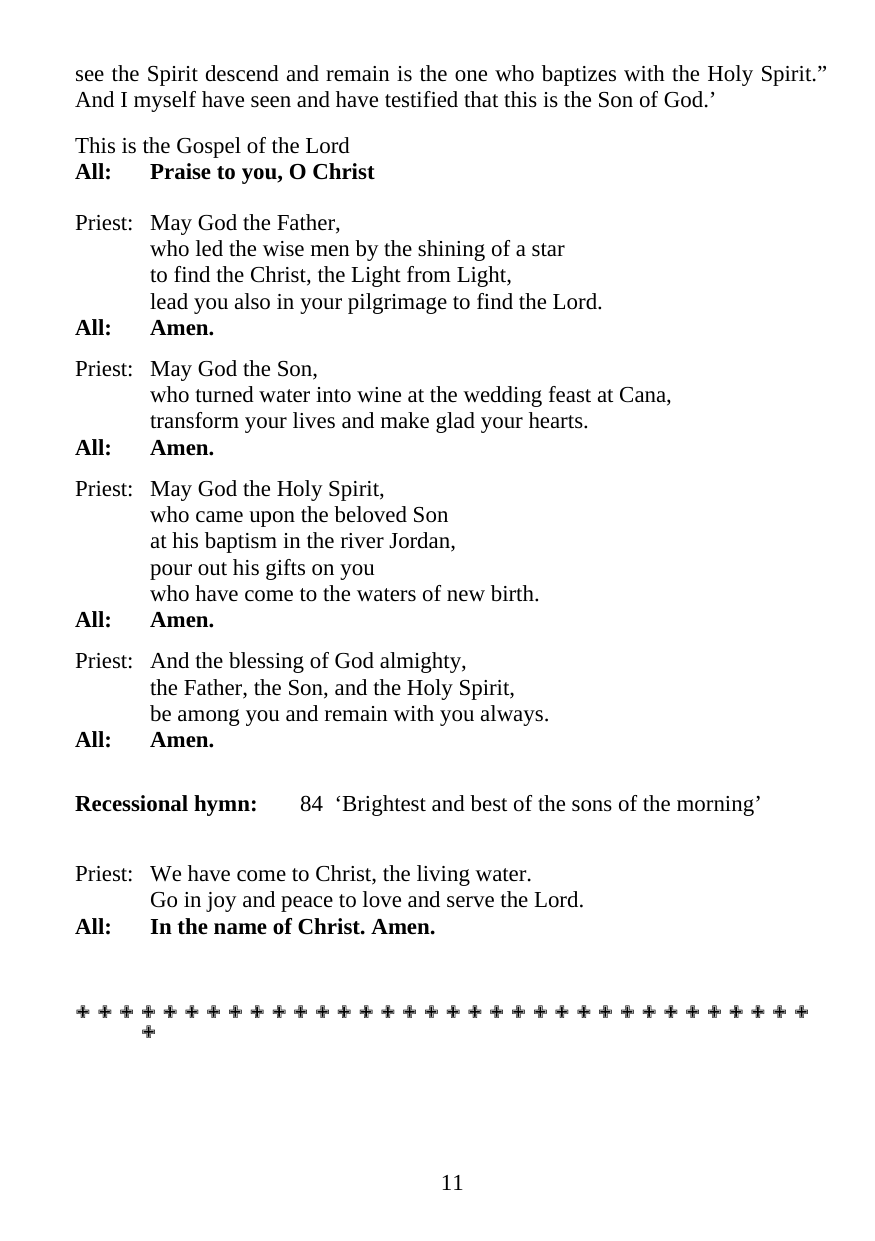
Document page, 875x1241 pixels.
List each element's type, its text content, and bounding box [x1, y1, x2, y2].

text This is the Gospel of the Lord [75, 132, 829, 158]
text All: Amen. [75, 434, 829, 460]
text Priest: We have come to Christ, the living water. [75, 860, 829, 887]
text who came upon the beloved Son [150, 501, 829, 527]
text All: Praise to you, O Christ [75, 158, 829, 184]
text Priest: And the blessing of God almighty, [75, 647, 829, 673]
text Go in joy and peace to love and serve the Lord. [75, 887, 829, 913]
text who have come to the waters of new birth. [150, 580, 829, 606]
text pour out his gifts on you [150, 554, 829, 580]
text be among you and remain with you always. [150, 700, 829, 726]
text Priest: May God the Holy Spirit, [75, 475, 829, 501]
text who turned water into wine at the wedding feast at Cana, [150, 381, 829, 408]
text who led the wise men by the shining of a star [150, 235, 829, 261]
text Recessional hymn: 84 ‘Brightest and best of the sons of the morning’ [75, 769, 829, 816]
text Priest: May God the Father, [75, 209, 829, 235]
text the Father, the Son, and the Holy Spirit, [150, 673, 829, 700]
text transform your lives and make glad your hearts. [150, 408, 829, 434]
text to find the Christ, the Light from Light, [150, 261, 829, 288]
text at his baptism in the river Jordan, [150, 527, 829, 554]
text All: Amen. [75, 726, 829, 753]
text Priest: May God the Son, [75, 355, 829, 381]
text lead you also in your pilgrimage to find the Lord. [150, 288, 829, 314]
text All: Amen. [75, 314, 829, 341]
text All: Amen. [75, 606, 829, 633]
text All: In the name of Christ. Amen. [75, 913, 829, 939]
